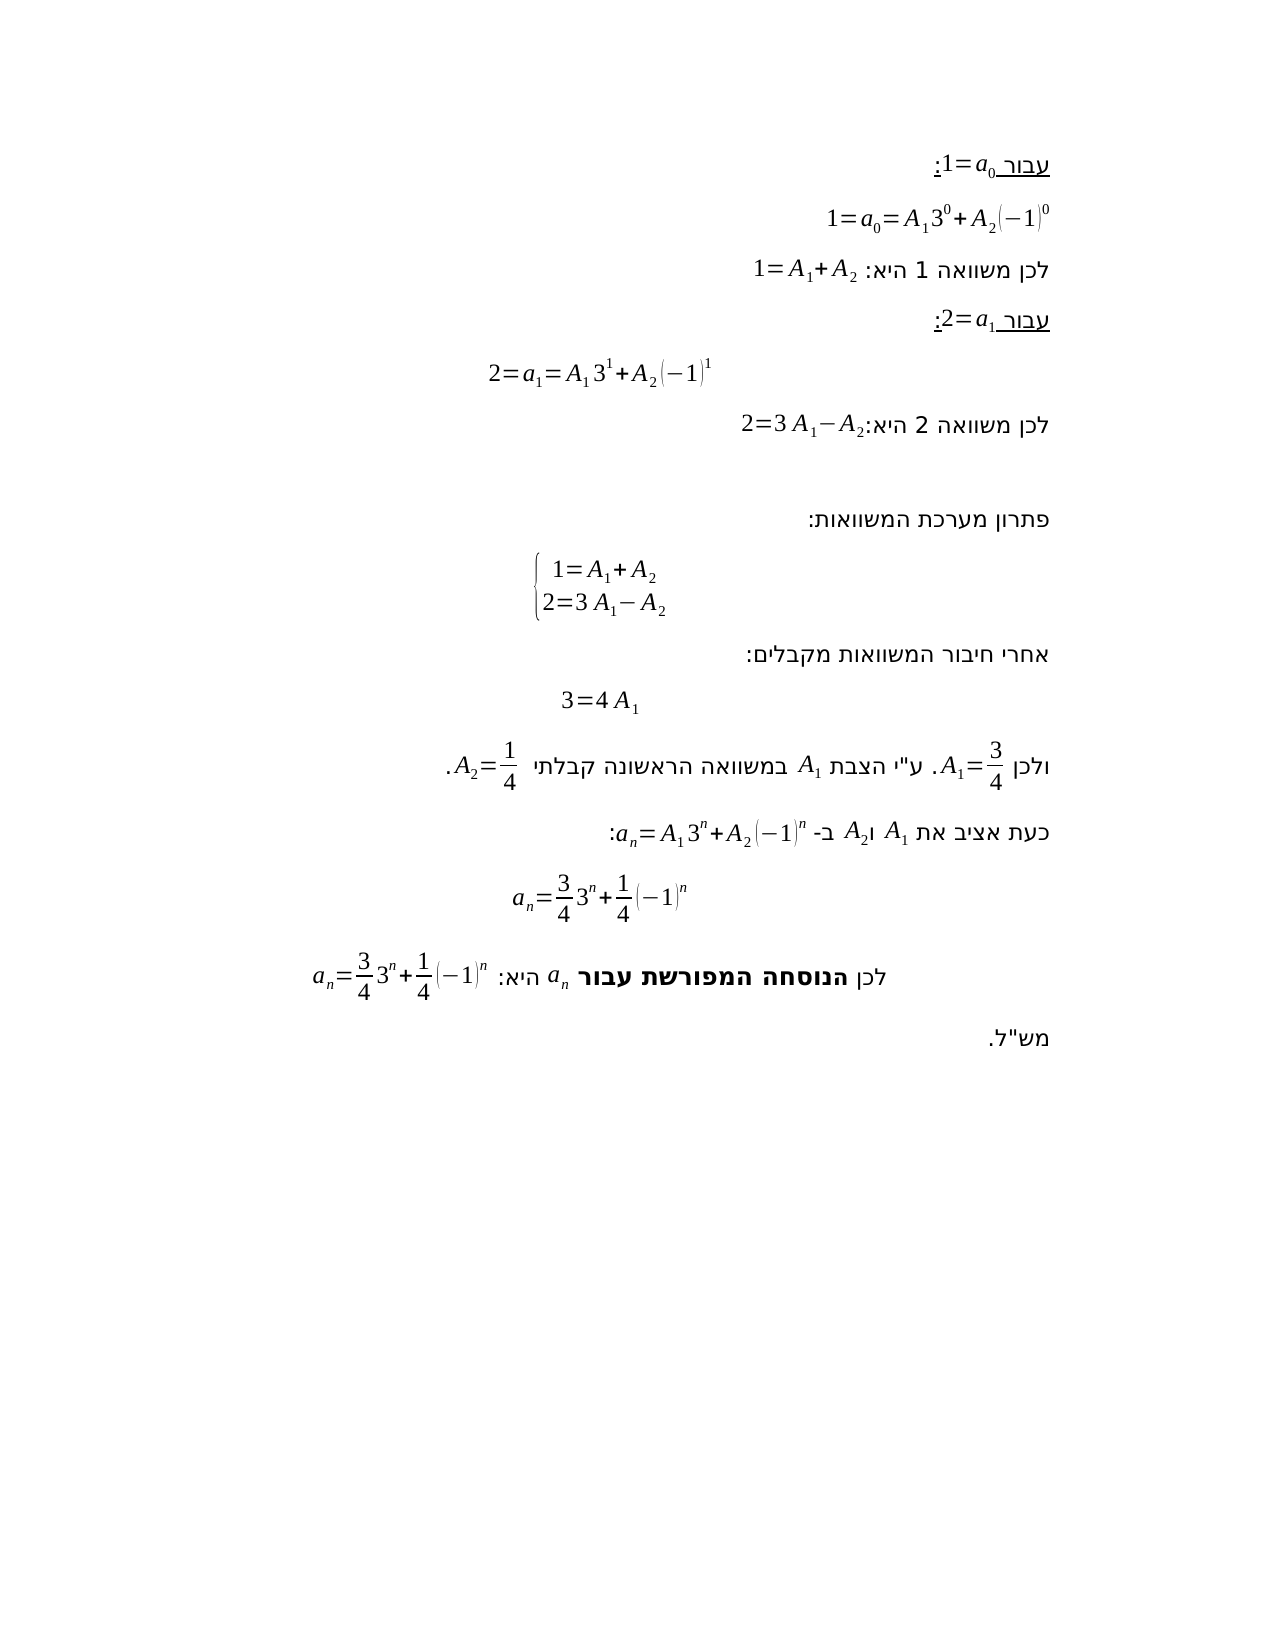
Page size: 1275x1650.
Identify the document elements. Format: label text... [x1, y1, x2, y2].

text לכן הנוסחה המפורשת עבור היא: [150, 947, 1050, 1006]
text עבור : [150, 305, 1050, 336]
text פתרון מערכת המשוואות: [150, 507, 1050, 533]
text ולכן . ע"י הצבת במשוואה הראשונה קבלתי . [150, 737, 1050, 796]
text עבור : [150, 150, 1050, 181]
text מש"ל. [150, 1025, 1050, 1052]
text לכן משוואה 2 היא: [150, 410, 1050, 441]
text כעת אציב את ו ב- : [150, 815, 1050, 851]
text לכן משוואה 1 היא: [150, 255, 1050, 286]
text אחרי חיבור המשוואות מקבלים: [150, 641, 1050, 668]
